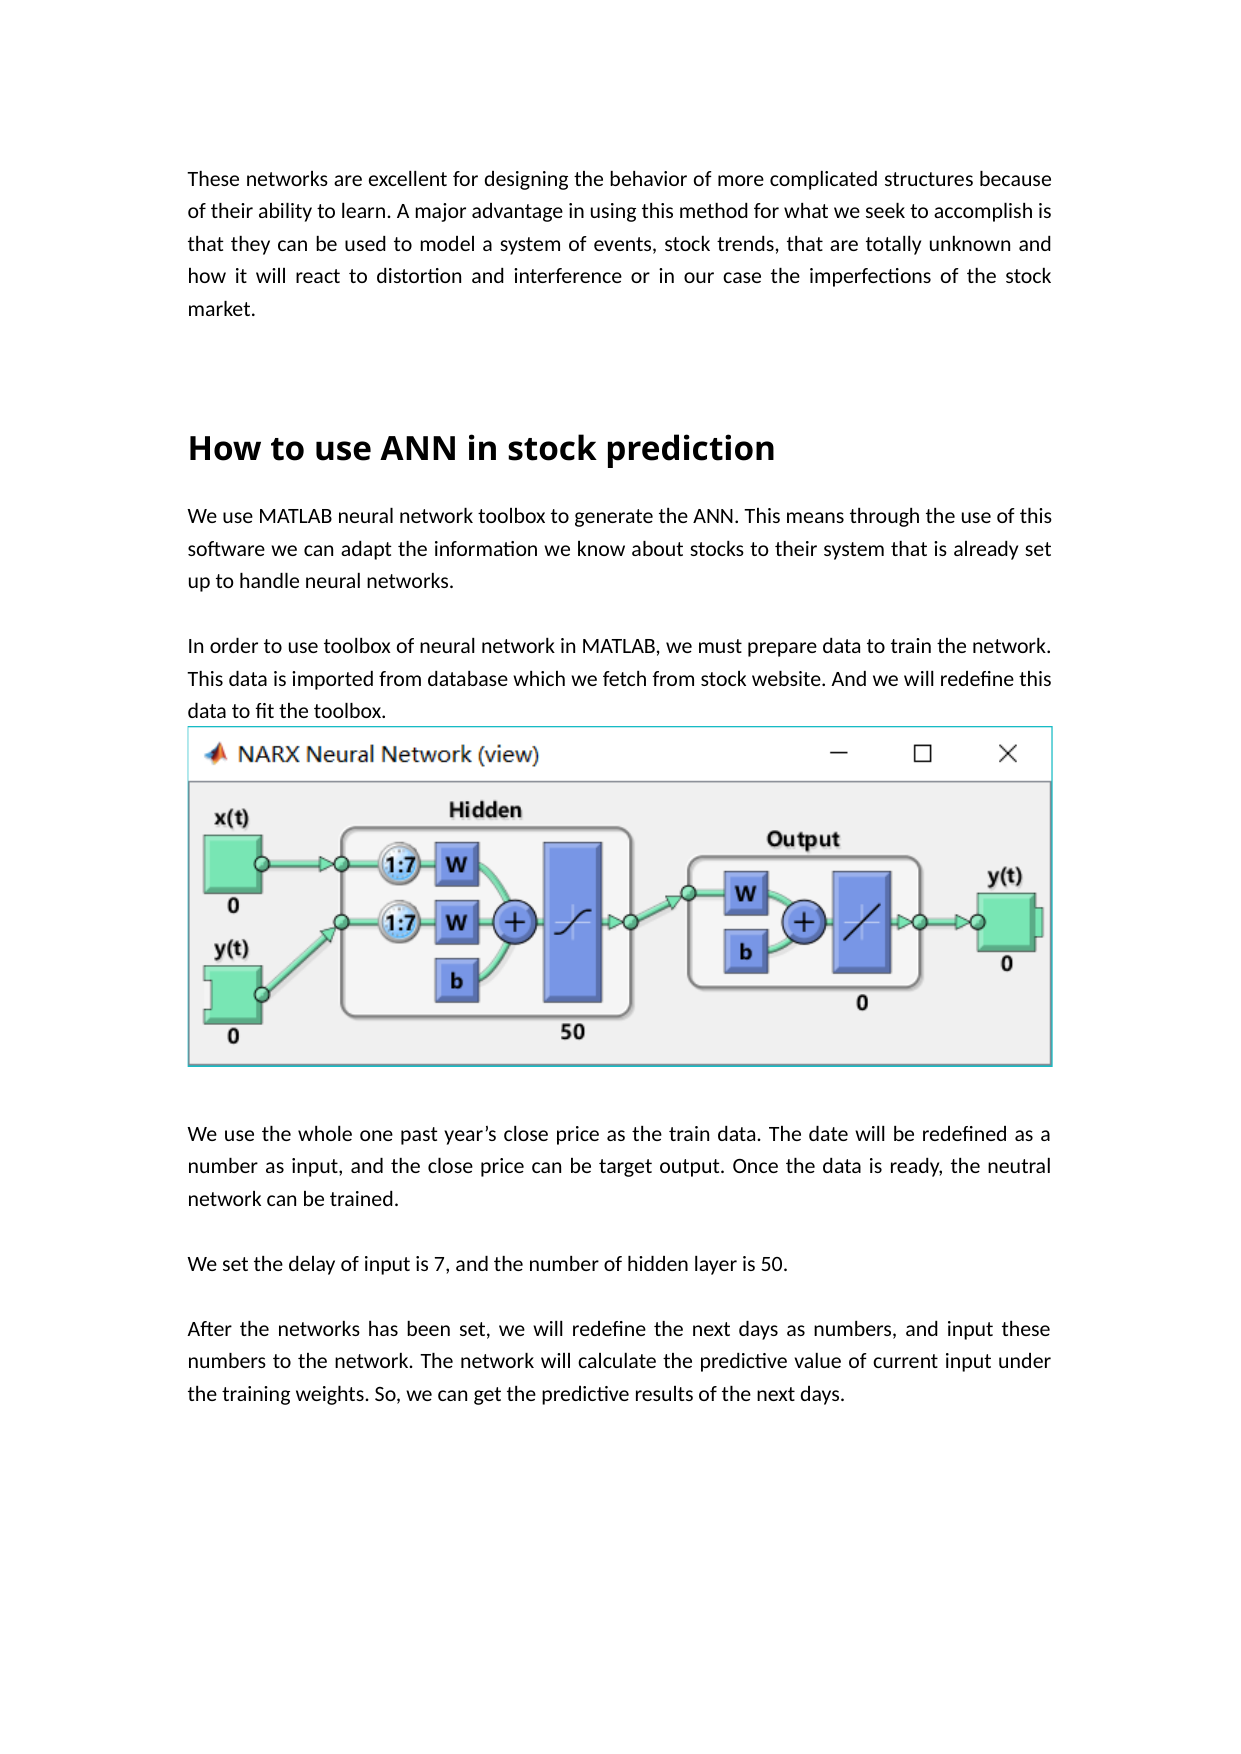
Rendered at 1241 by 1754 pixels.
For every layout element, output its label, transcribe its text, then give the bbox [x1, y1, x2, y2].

text We use the whole one past year’s close price as the train data. The date will be redefined as a number as input, and the close price can be target output. Once the data is ready, the neutral network can be trained. [187, 1117, 1053, 1214]
subtitle How to use ANN in stock prediction [187, 414, 1053, 479]
text We set the delay of input is 7, and the number of hidden layer is 50. [187, 1247, 1053, 1279]
text After the networks has been set, we will redefine the next days as numbers, and input these numbers to the network. The network will calculate the predictive value of current input under the training weights. So, we can get the predictive results of the next days. [187, 1312, 1053, 1409]
text In order to use toolbox of neural network in MATLAB, we must prepare data to train the network. This data is imported from database which we fetch from stock website. And we will redefine this data to fit the toolbox. [187, 629, 1053, 726]
text These networks are excellent for designing the behavior of more complicated structures because of their ability to learn. A major advantage in using this method for what we seek to accomplish is that they can be used to model a system of events, stock trends, that are totally unknown and how it will react to distortion and interference or in our case the imperfections of the stock market. [187, 162, 1053, 324]
picture [187, 726, 1053, 1067]
text We use MATLAB neural network toolbox to generate the ANN. This means through the use of this software we can adapt the information we know about stocks to their system that is already set up to handle neural networks. [187, 499, 1053, 597]
